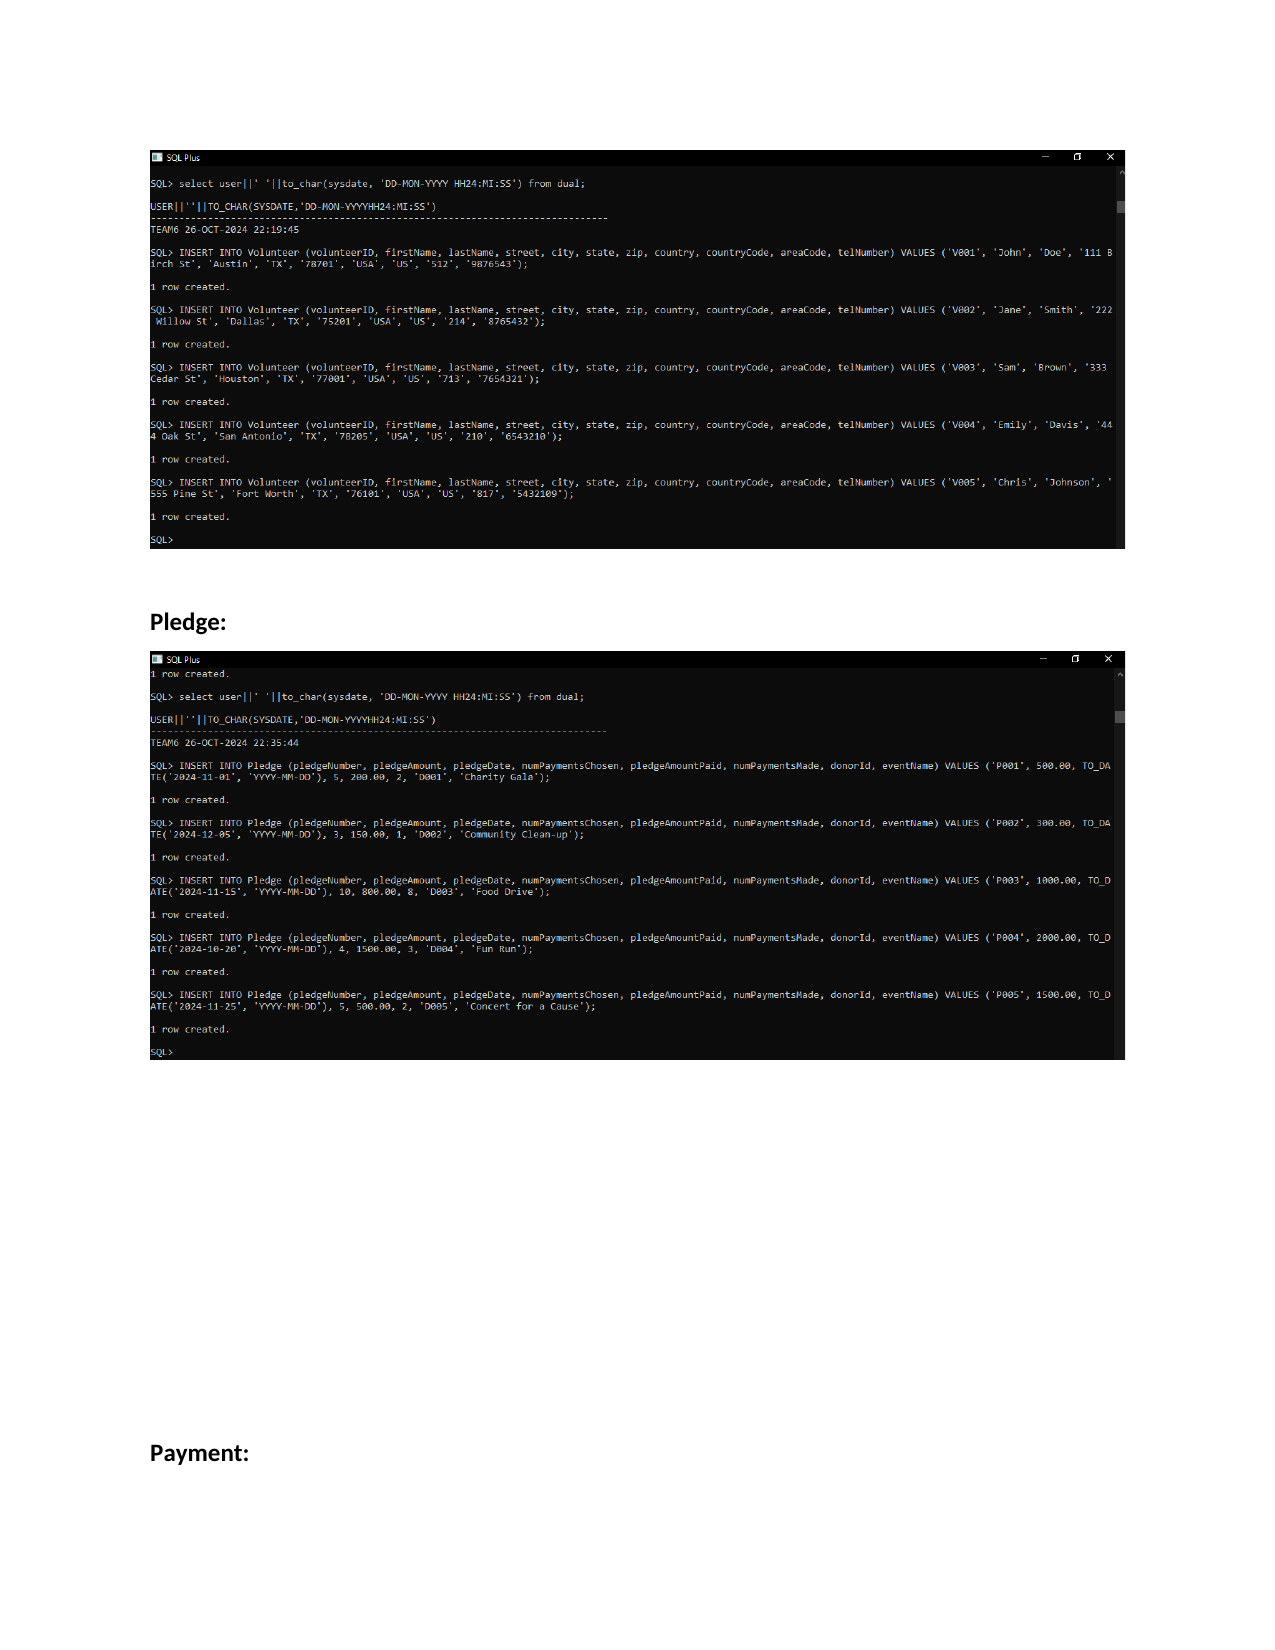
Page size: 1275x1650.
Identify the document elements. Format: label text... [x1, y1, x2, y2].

picture [150, 150, 1125, 549]
text Pledge: [150, 606, 1125, 636]
text Payment: [150, 1437, 1125, 1467]
picture [150, 651, 1125, 1060]
